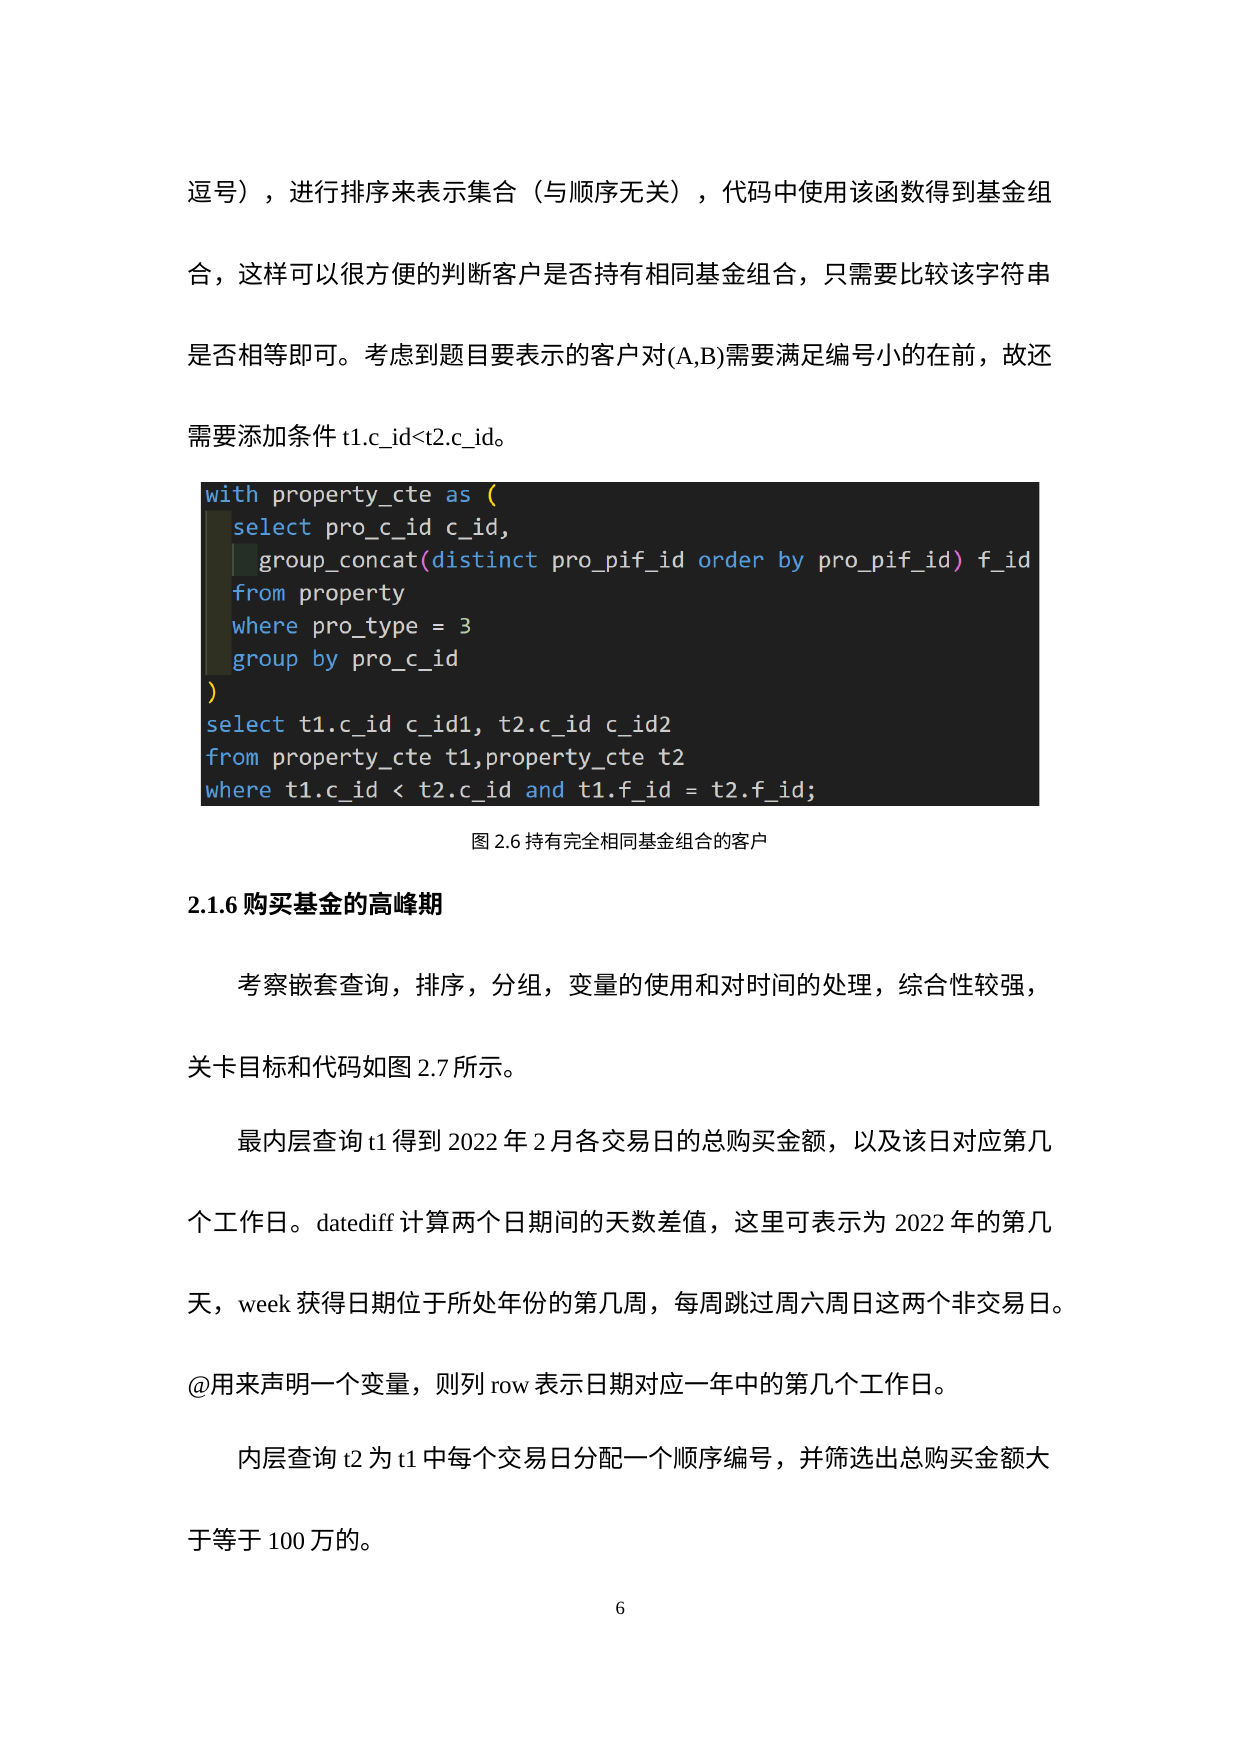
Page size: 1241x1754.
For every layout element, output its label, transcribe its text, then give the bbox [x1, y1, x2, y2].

text 最内层查询t1得到2022年2月各交易日的总购买金额，以及该日对应第几个工作日。datediff计算两个日期间的天数差值，这里可表示为2022年的第几天，week获得日期位于所处年份的第几周，每周跳过周六周日这两个非交易日。@用来声明一个变量，则列row表示日期对应一年中的第几个工作日。 [187, 1107, 1053, 1415]
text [187, 158, 1053, 467]
text 图 2.6 持有完全相同基金组合的客户 [187, 824, 1053, 857]
text 内层查询t2为t1中每个交易日分配一个顺序编号，并筛选出总购买金额大于等于100万的。 [187, 1424, 1053, 1571]
picture [200, 482, 1040, 806]
text 2.1.6 购买基金的高峰期 [187, 870, 1053, 935]
text 考察嵌套查询，排序，分组，变量的使用和对时间的处理，综合性较强，关卡目标和代码如图2.7所示。 [187, 951, 1053, 1098]
